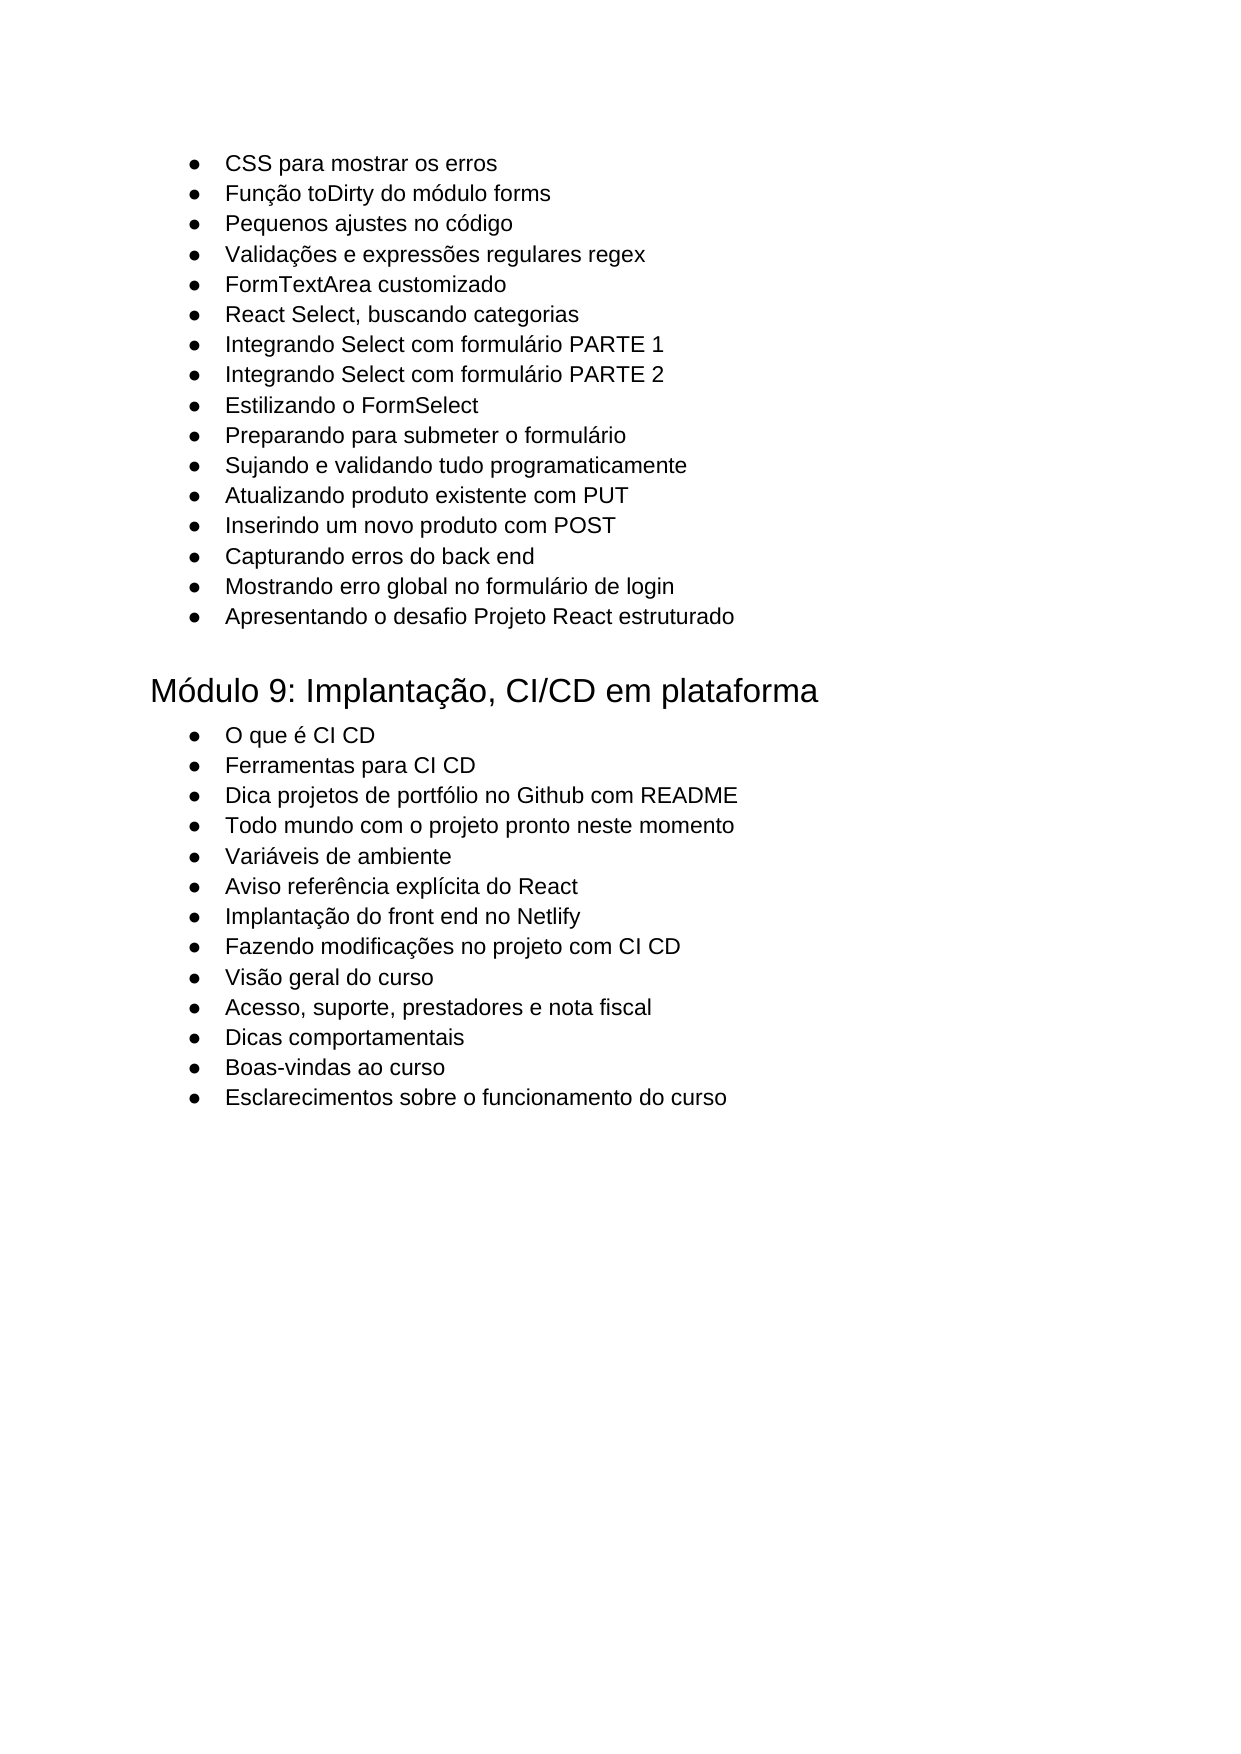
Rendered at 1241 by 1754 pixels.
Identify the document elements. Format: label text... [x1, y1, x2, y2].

list Sujando e validando tudo programaticamente [187, 452, 1090, 478]
list Visão geral do curso [187, 963, 1090, 990]
list Aviso referência explícita do React [187, 873, 1090, 899]
list Função toDirty do módulo forms [187, 180, 1090, 207]
list Pequenos ajustes no código [187, 210, 1090, 237]
list Estilizando o FormSelect [187, 392, 1090, 418]
list O que é CI CD [187, 722, 1090, 748]
list Apresentando o desafio Projeto React estruturado [187, 603, 1090, 629]
list Acesso, suporte, prestadores e nota fiscal [187, 994, 1090, 1020]
list Inserindo um novo produto com POST [187, 512, 1090, 539]
list Dica projetos de portfólio no Github com README [187, 782, 1090, 808]
list Boas-vindas ao curso [187, 1054, 1090, 1080]
list Esclarecimentos sobre o funcionamento do curso [187, 1084, 1090, 1111]
list CSS para mostrar os erros [187, 150, 1090, 176]
list Integrando Select com formulário PARTE 2 [187, 361, 1090, 388]
list Mostrando erro global no formulário de login [187, 573, 1090, 599]
list Variáveis de ambiente [187, 843, 1090, 869]
list Atualizando produto existente com PUT [187, 482, 1090, 509]
list Todo mundo com o projeto pronto neste momento [187, 812, 1090, 839]
list Integrando Select com formulário PARTE 1 [187, 331, 1090, 358]
list Dicas comportamentais [187, 1024, 1090, 1050]
subtitle Módulo 9: Implantação, CI/CD em plataforma [150, 671, 1090, 709]
list Ferramentas para CI CD [187, 752, 1090, 778]
list FormTextArea customizado [187, 271, 1090, 297]
list Fazendo modificações no projeto com CI CD [187, 933, 1090, 959]
list Preparando para submeter o formulário [187, 422, 1090, 448]
list Validações e expressões regulares regex [187, 241, 1090, 267]
list React Select, buscando categorias [187, 301, 1090, 327]
list Capturando erros do back end [187, 543, 1090, 569]
list Implantação do front end no Netlify [187, 903, 1090, 929]
